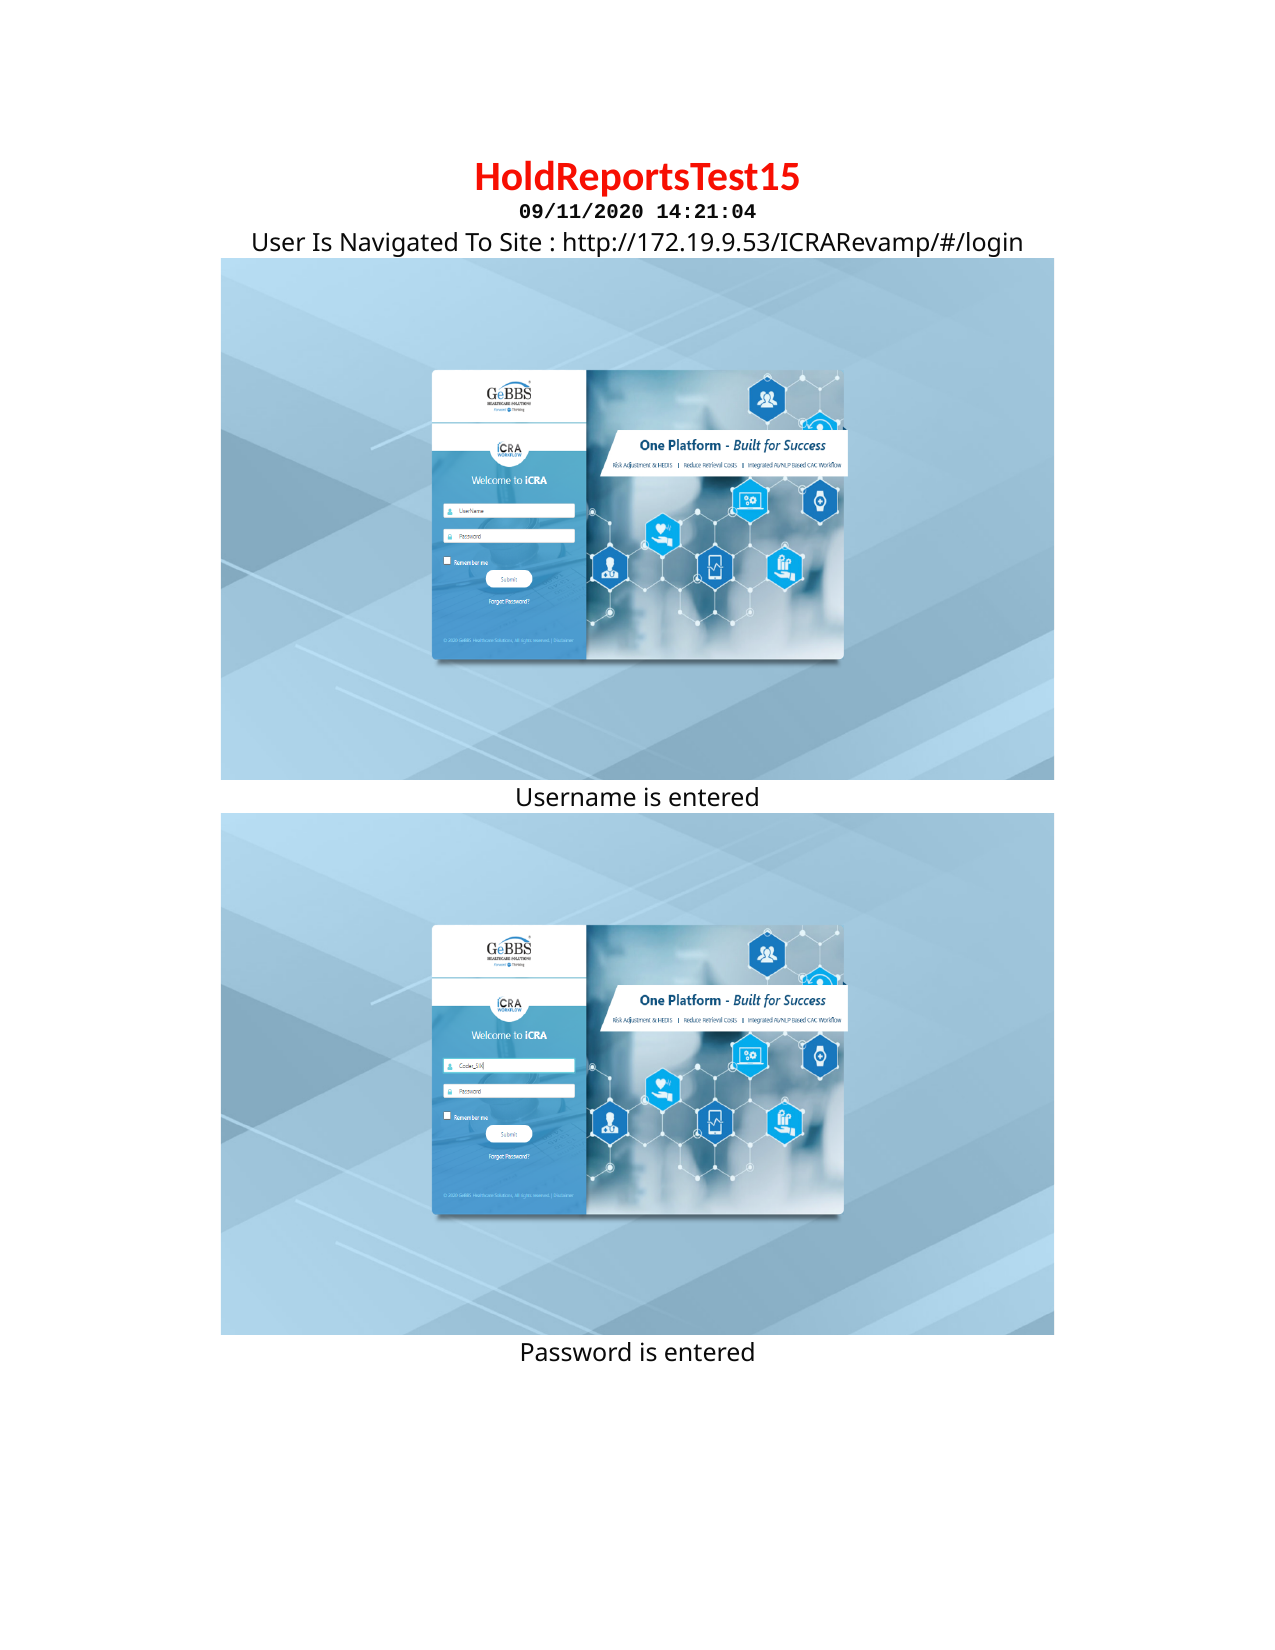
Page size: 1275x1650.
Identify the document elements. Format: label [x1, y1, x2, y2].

picture [220, 819, 1055, 1341]
picture [220, 264, 1055, 786]
text [150, 150, 1125, 1374]
